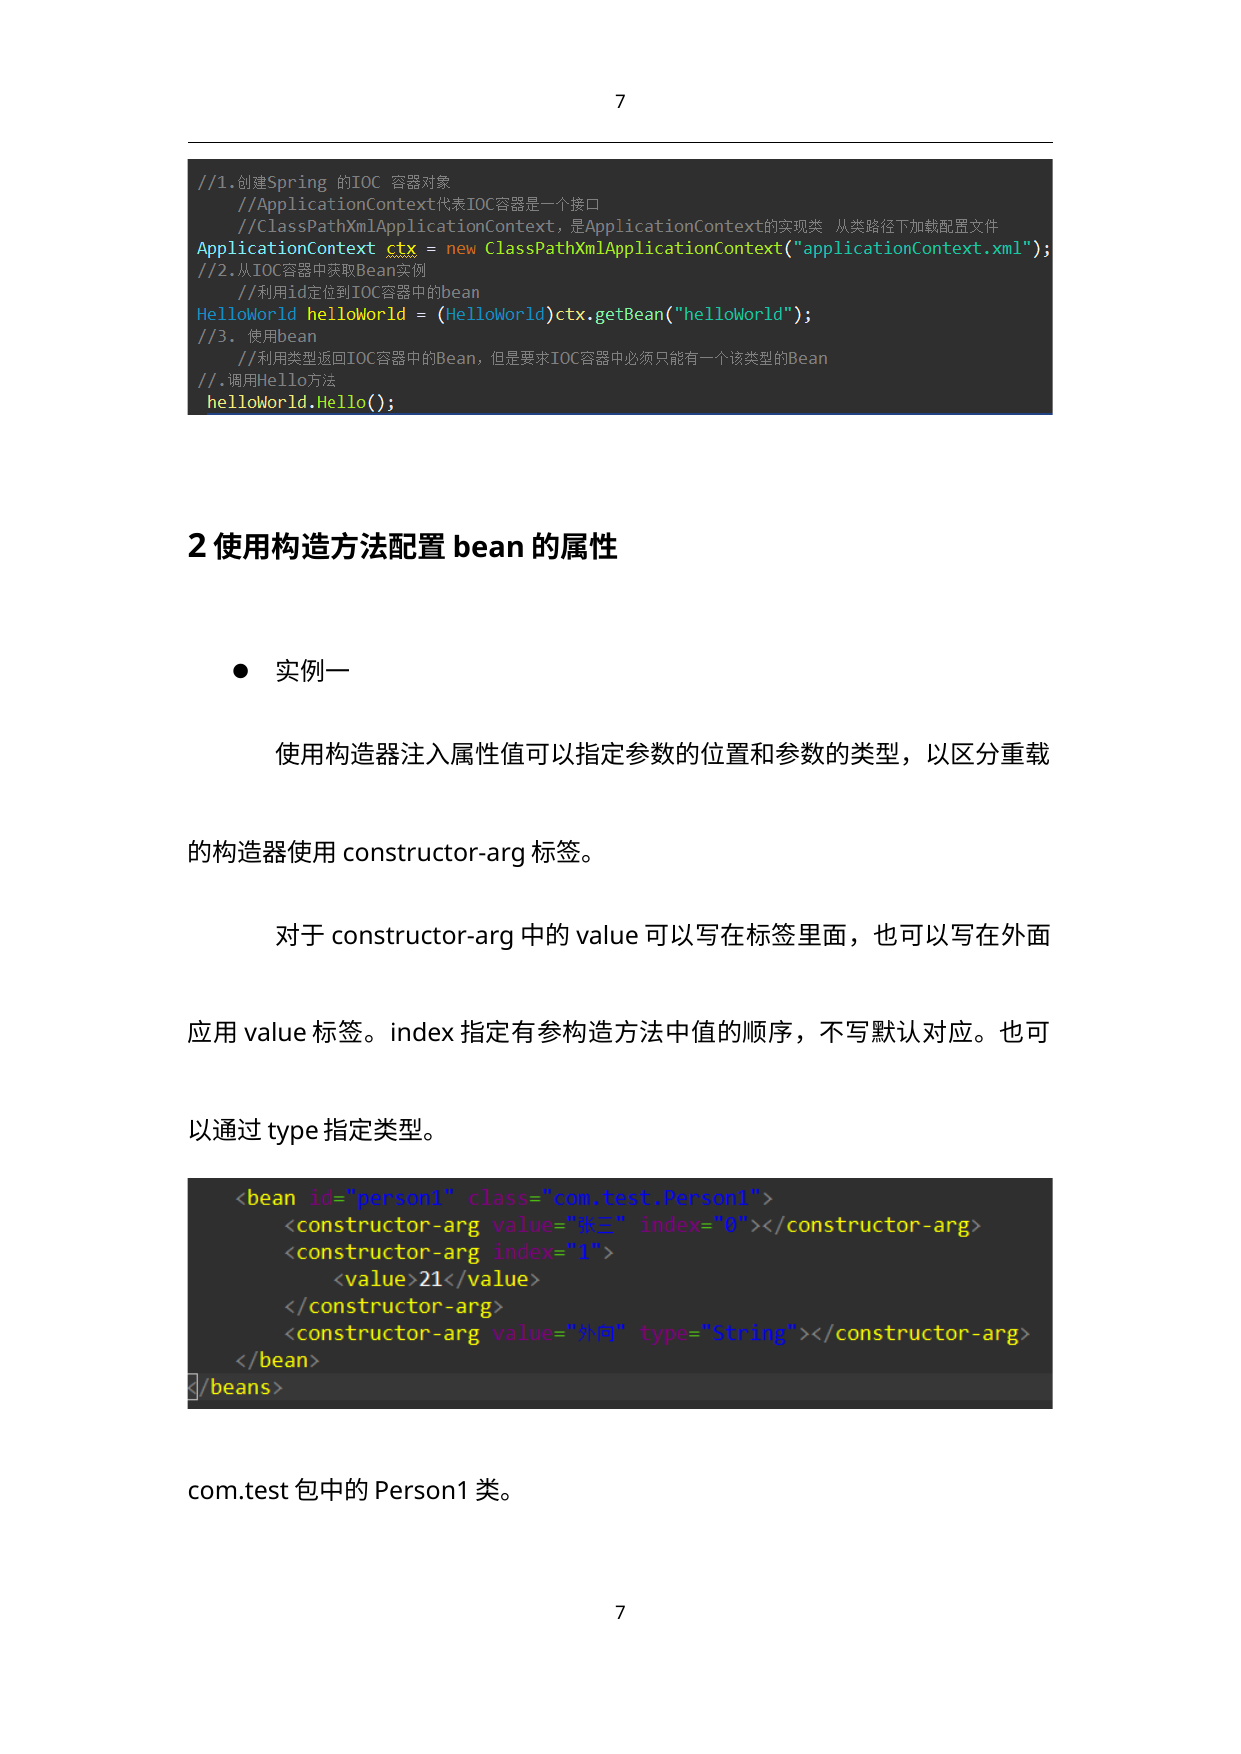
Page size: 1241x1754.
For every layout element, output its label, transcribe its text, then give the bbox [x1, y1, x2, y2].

subtitle 2使用构造方法配置bean的属性 [187, 512, 1053, 577]
picture [187, 1178, 1053, 1409]
list 实例一 [231, 637, 1053, 702]
text 对于constructor-arg中的value可以写在标签里面，也可以写在外面应用value标签。index指定有参构造方法中值的顺序，不写默认对应。也可以通过type指定类型。 [187, 901, 1053, 1161]
text com.test包中的Person1类。 [187, 1456, 1053, 1521]
text 使用构造器注入属性值可以指定参数的位置和参数的类型，以区分重载的构造器使用constructor-arg标签。 [187, 720, 1053, 883]
picture [187, 159, 1053, 415]
